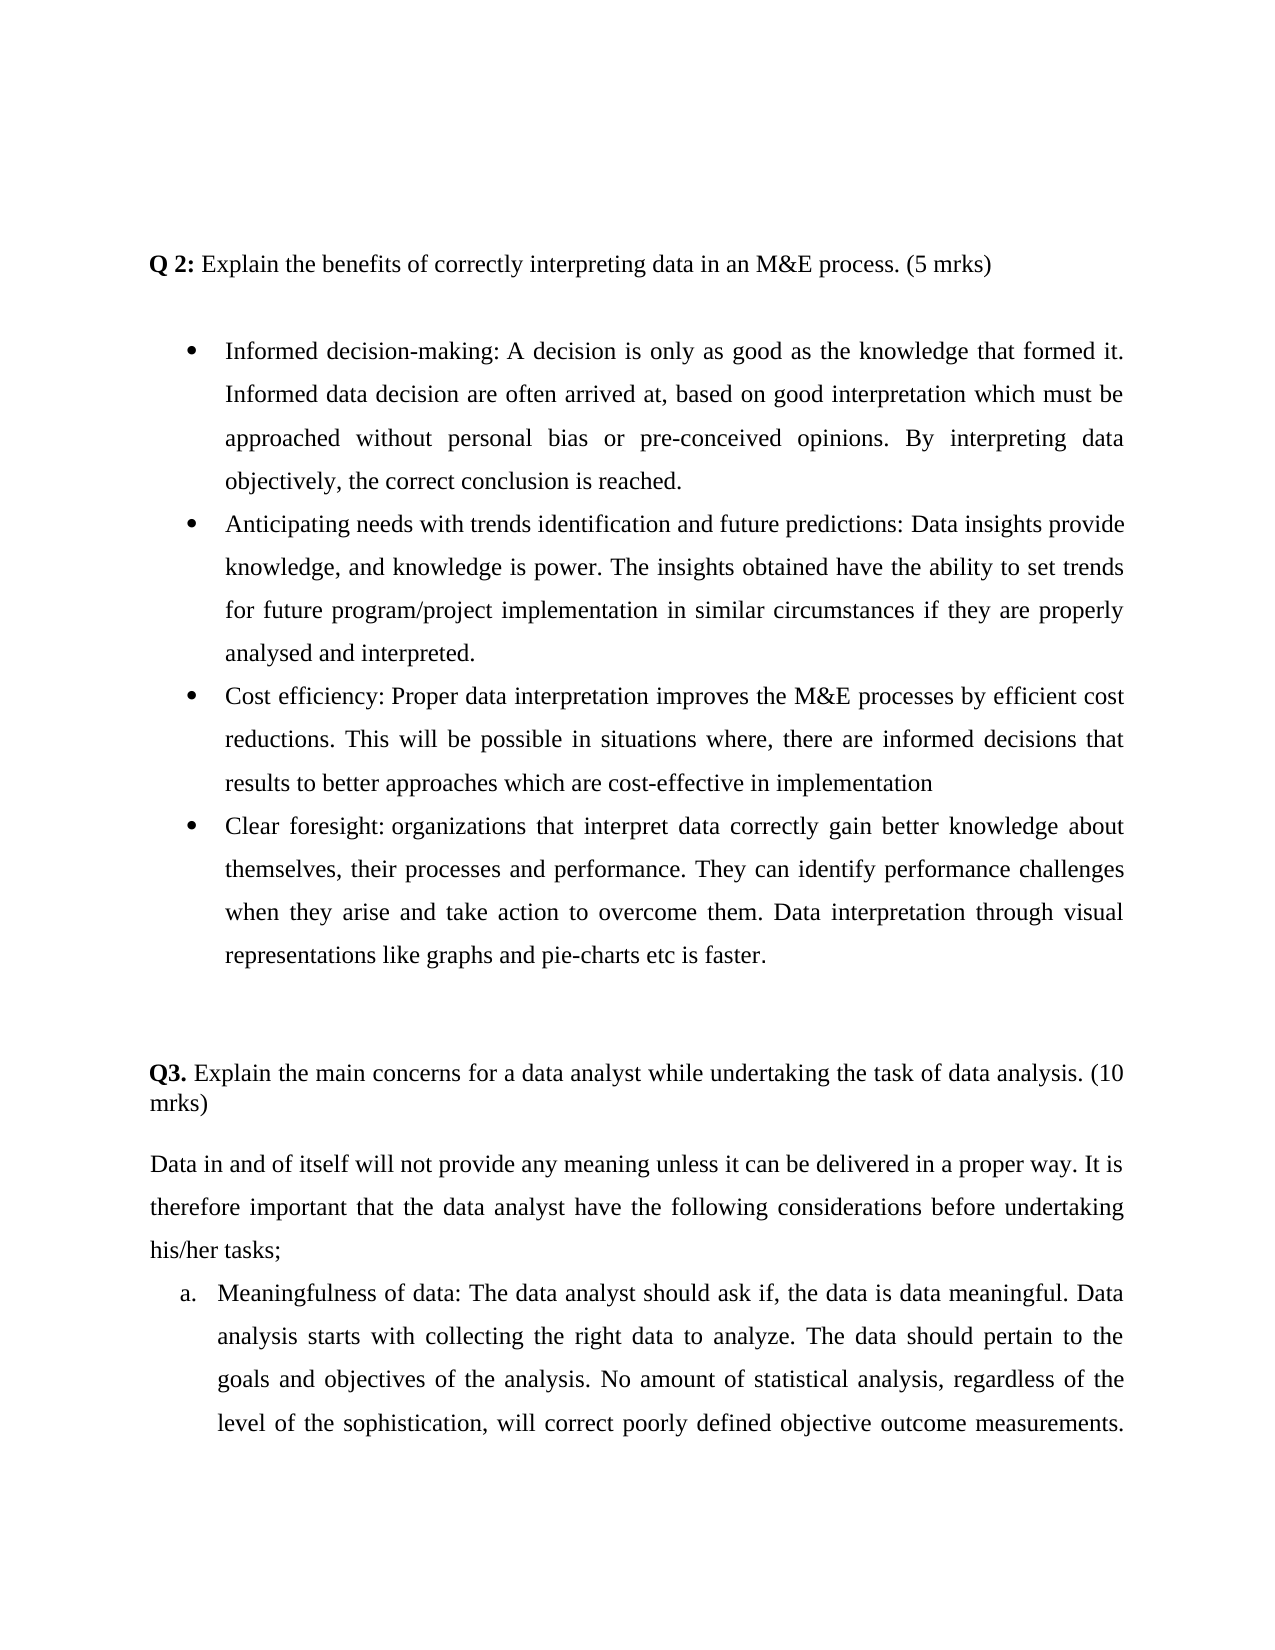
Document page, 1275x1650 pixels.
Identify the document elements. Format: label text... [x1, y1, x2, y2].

list Cost efficiency: Proper data interpretation improves the M&E processes by efficient cost reductions. This will be possible in situations where, there are informed decisions that results to better approaches which are cost-effective in implementation [187, 681, 1125, 796]
list Clear foresight: organizations that interpret data correctly gain better knowledge about themselves, their processes and performance. They can identify performance challenges when they arise and take action to overcome them. Data interpretation through visual representations like graphs and pie-charts etc is faster. [187, 811, 1125, 969]
text Q3. Explain the main concerns for a data analyst while undertaking the task of data analysis. (10 mrks) [148, 1058, 1125, 1116]
list Informed decision-making: A decision is only as good as the knowledge that formed it. Informed data decision are often arrived at, based on good interpretation which must be approached without personal bias or pre-conceived opinions. By interpreting data objectively, the correct conclusion is reached. [187, 336, 1125, 494]
text Data in and of itself will not provide any meaning unless it can be delivered in a proper way. It is therefore important that the data analyst have the following considerations before undertaking his/her tasks; [150, 1149, 1125, 1264]
text Q 2: Explain the benefits of correctly interpreting data in an M&E process. (5 mrks) [148, 249, 1125, 278]
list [179, 1278, 1125, 1436]
list Anticipating needs with trends identification and future predictions: Data insights provide knowledge, and knowledge is power. The insights obtained have the ability to set trends for future program/project implementation in similar circumstances if they are properly analysed and interpreted. [187, 509, 1125, 667]
